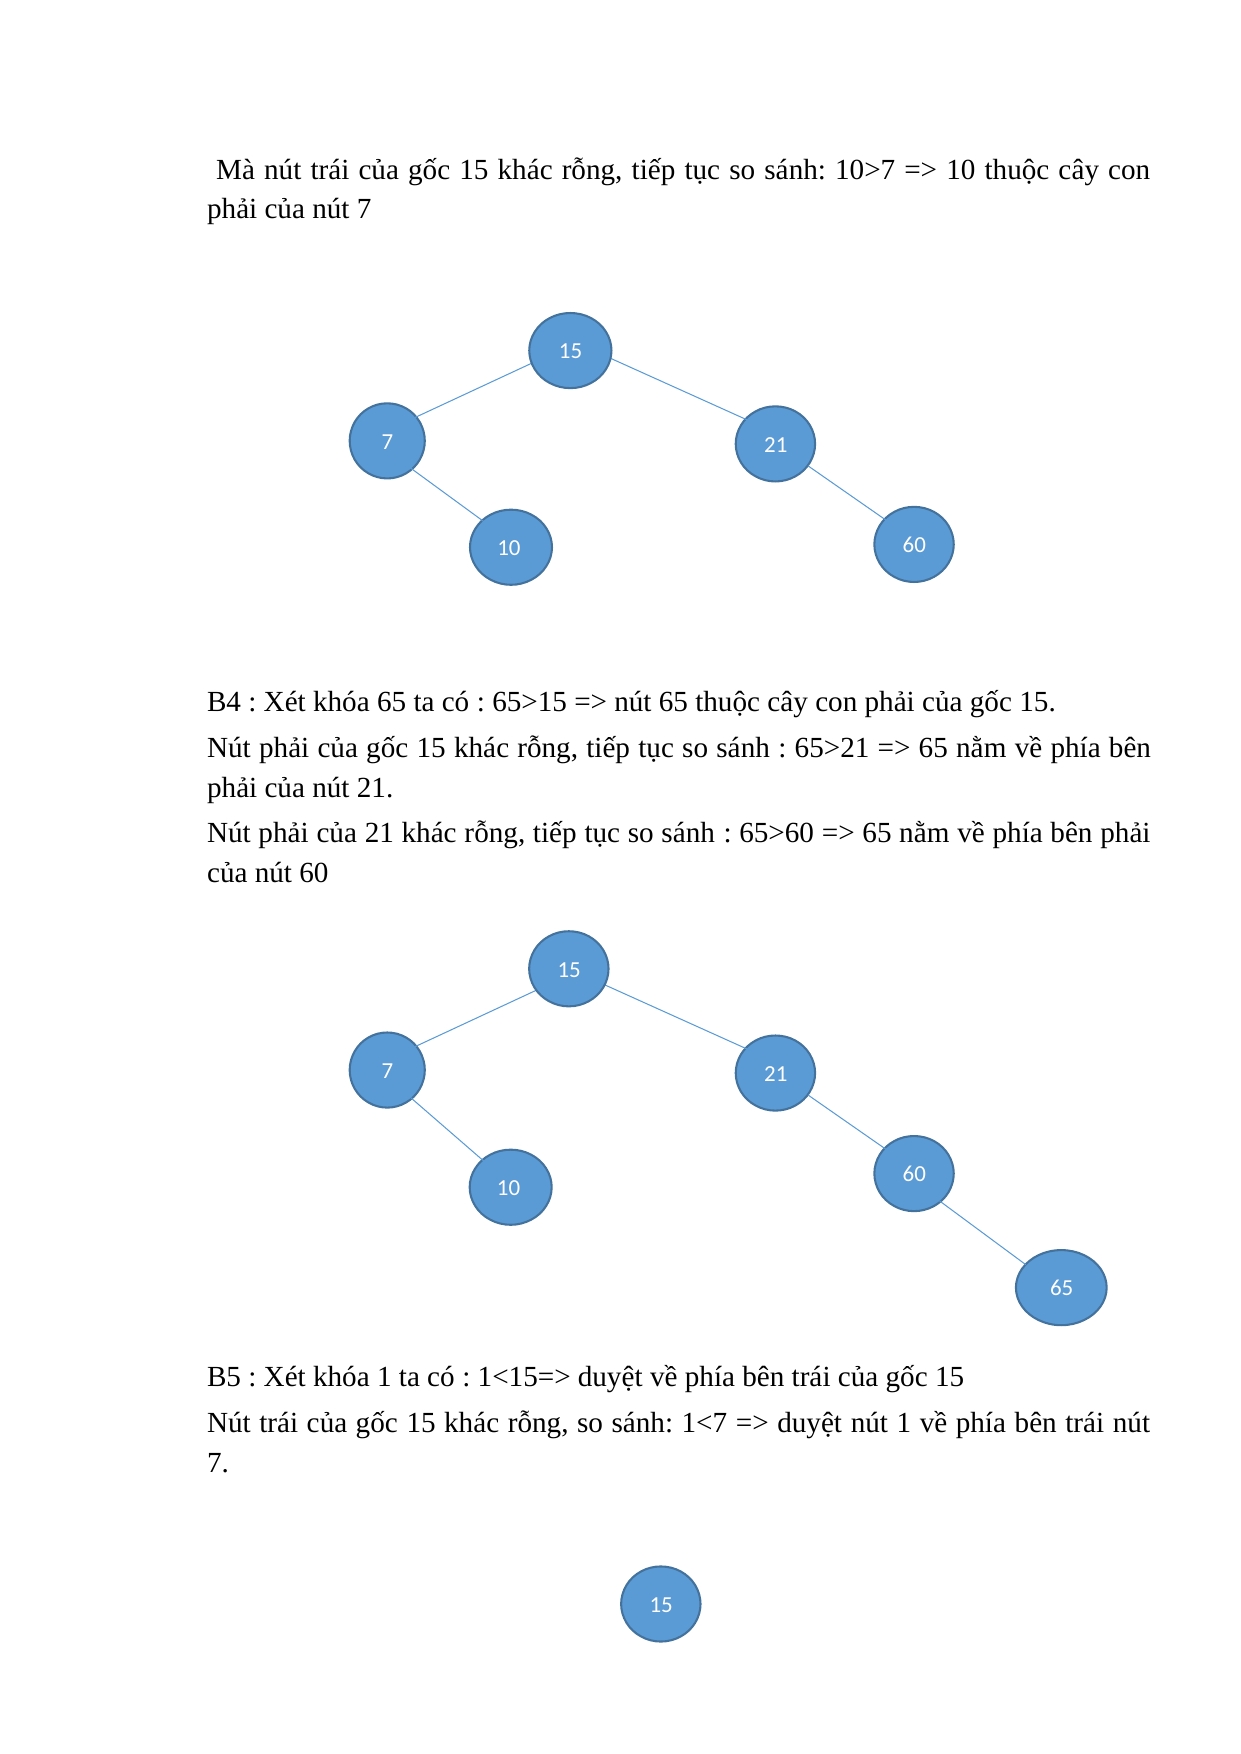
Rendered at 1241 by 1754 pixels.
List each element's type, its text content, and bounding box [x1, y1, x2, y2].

text Nút phải của gốc 15 khác rỗng, tiếp tục so sánh : 65>21 => 65 nằm về phía bên phải của nút 21. [207, 726, 1152, 805]
text B4 : Xét khóa 65 ta có : 65>15 => nút 65 thuộc cây con phải của gốc 15. [207, 680, 1152, 719]
text B5 : Xét khóa 1 ta có : 1<15=> duyệt về phía bên trái của gốc 15 [207, 1355, 1152, 1394]
text Nút phải của 21 khác rỗng, tiếp tục so sánh : 65>60 => 65 nằm về phía bên phải của nút 60 [207, 811, 1152, 890]
text Mà nút trái của gốc 15 khác rỗng, tiếp tục so sánh: 10>7 => 10 thuộc cây con phải của nút 7 [207, 148, 1152, 227]
text Nút trái của gốc 15 khác rỗng, so sánh: 1<7 => duyệt nút 1 về phía bên trái nút 7. [207, 1401, 1152, 1480]
